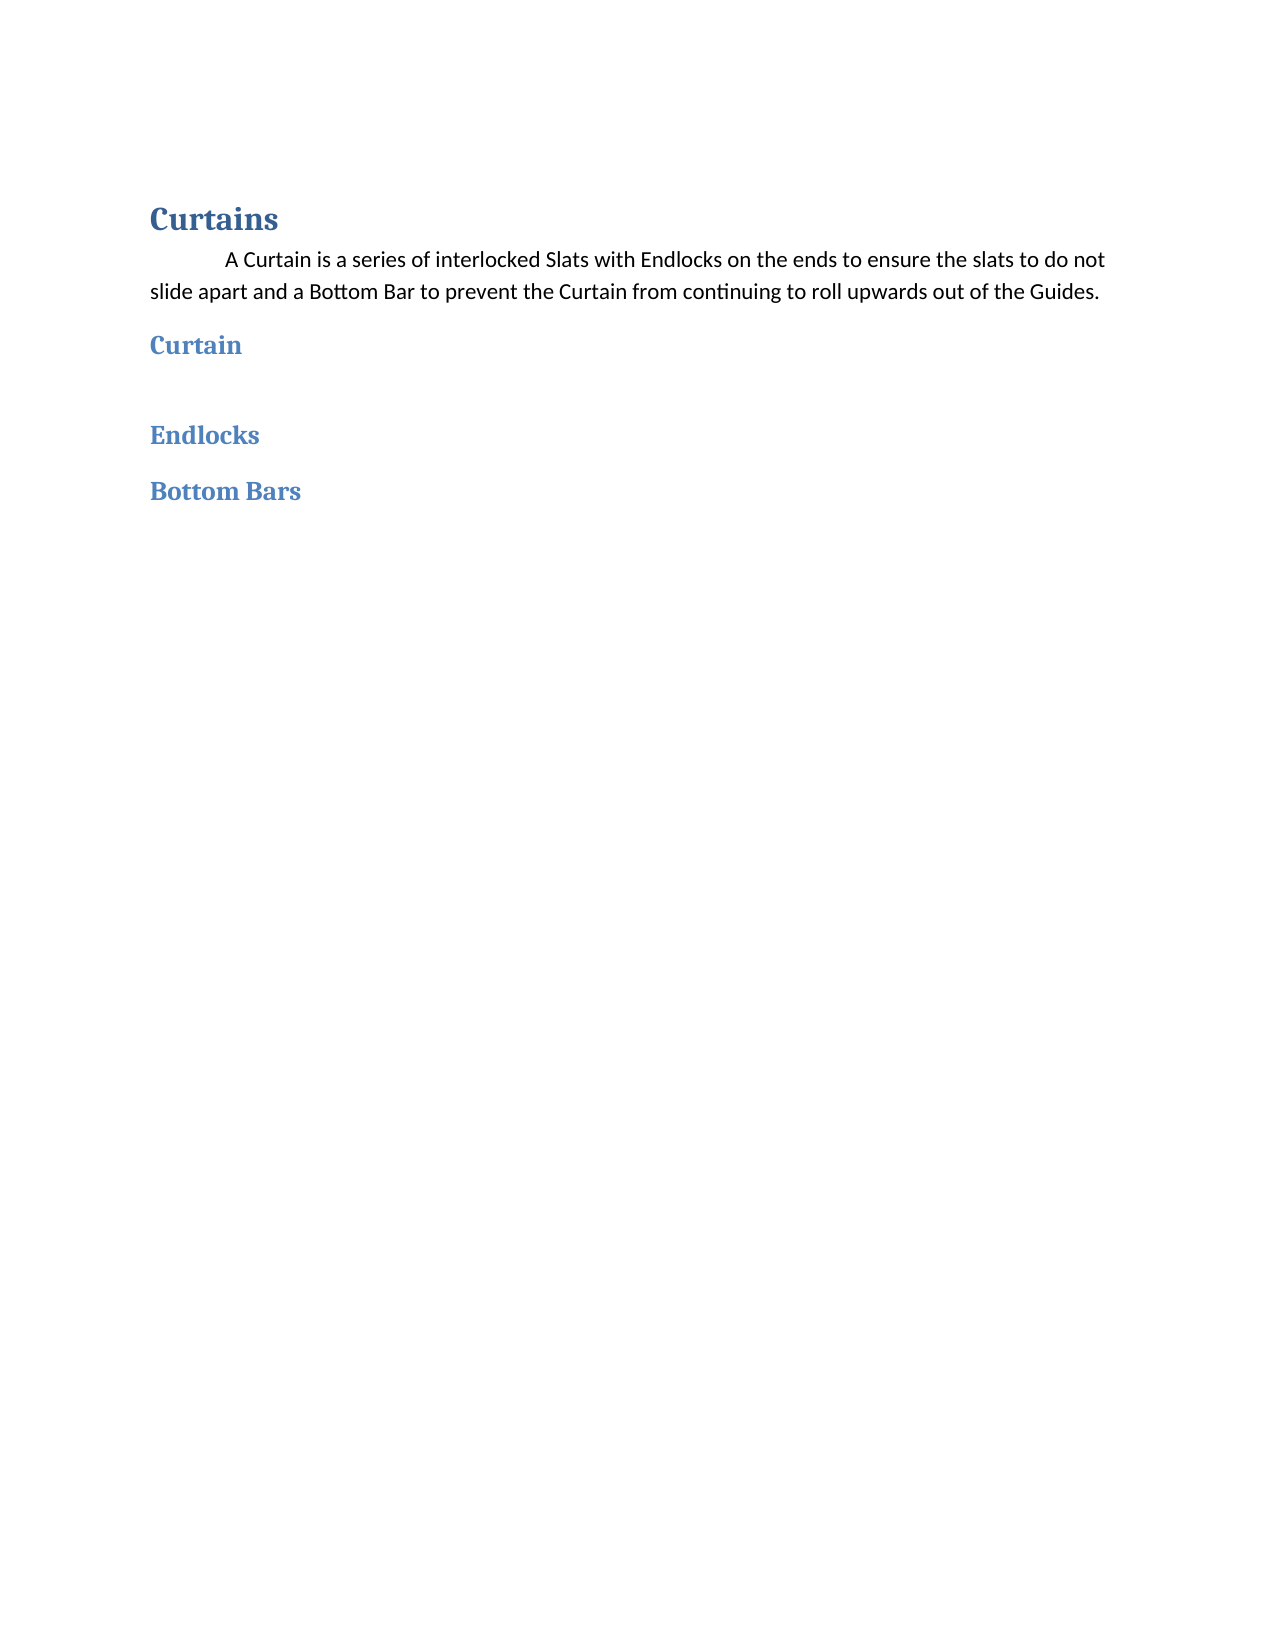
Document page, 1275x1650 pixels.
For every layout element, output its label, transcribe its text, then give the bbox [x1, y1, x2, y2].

subtitle Bottom Bars [150, 476, 1125, 507]
subtitle Curtains [150, 200, 1125, 238]
text A Curtain is a series of interlocked Slats with Endlocks on the ends to ensure the slats to do not slide apart and a Bottom Bar to prevent the Curtain from continuing to roll upwards out of the Guides. [150, 245, 1125, 305]
subtitle Curtain [150, 330, 1125, 361]
subtitle Endlocks [150, 420, 1125, 451]
